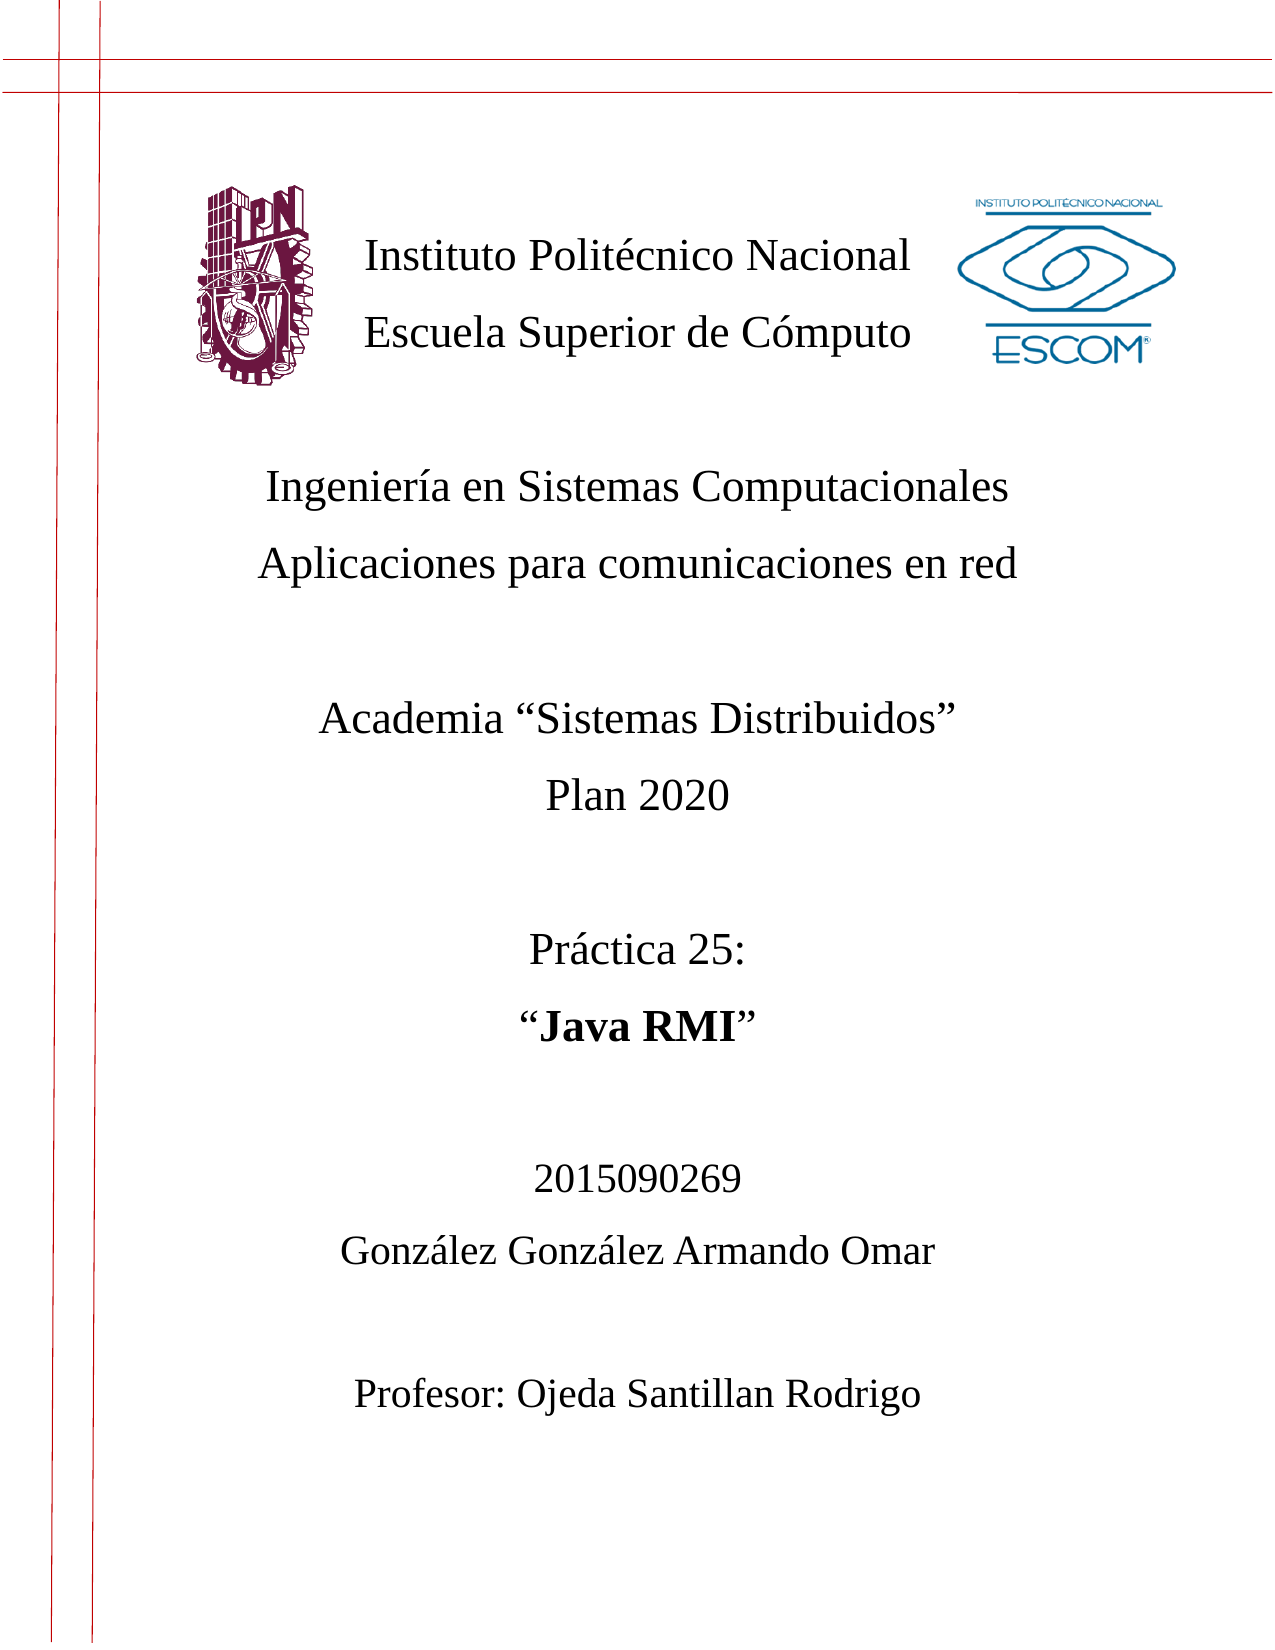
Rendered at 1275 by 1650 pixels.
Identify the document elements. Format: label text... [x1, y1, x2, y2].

picture [1020, 280, 1050, 287]
text “Java RMI” [150, 999, 1125, 1052]
text Instituto Politécnico Nacional [150, 227, 1125, 280]
text Aplicaciones para comunicaciones en red [150, 536, 1125, 589]
picture [170, 178, 338, 227]
picture [1086, 357, 1103, 361]
picture [1028, 357, 1042, 361]
text Academia “Sistemas Distribuidos” [150, 690, 1125, 743]
picture [974, 280, 1112, 304]
picture [1082, 241, 1172, 304]
picture [170, 280, 338, 304]
text Práctica 25: [150, 922, 1125, 974]
text González González Armando Omar [150, 1225, 1125, 1273]
picture [1059, 357, 1075, 361]
picture [950, 280, 1011, 304]
picture [1049, 280, 1069, 286]
picture [950, 192, 1182, 369]
text Escuela Superior de Cómputo [150, 304, 1125, 357]
text 2015090269 [150, 1153, 1125, 1201]
text Profesor: Ojeda Santillan Rodrigo [150, 1369, 1125, 1417]
text Plan 2020 [150, 767, 1125, 820]
text Ingeniería en Sistemas Computacionales [150, 459, 1125, 511]
picture [170, 357, 338, 392]
